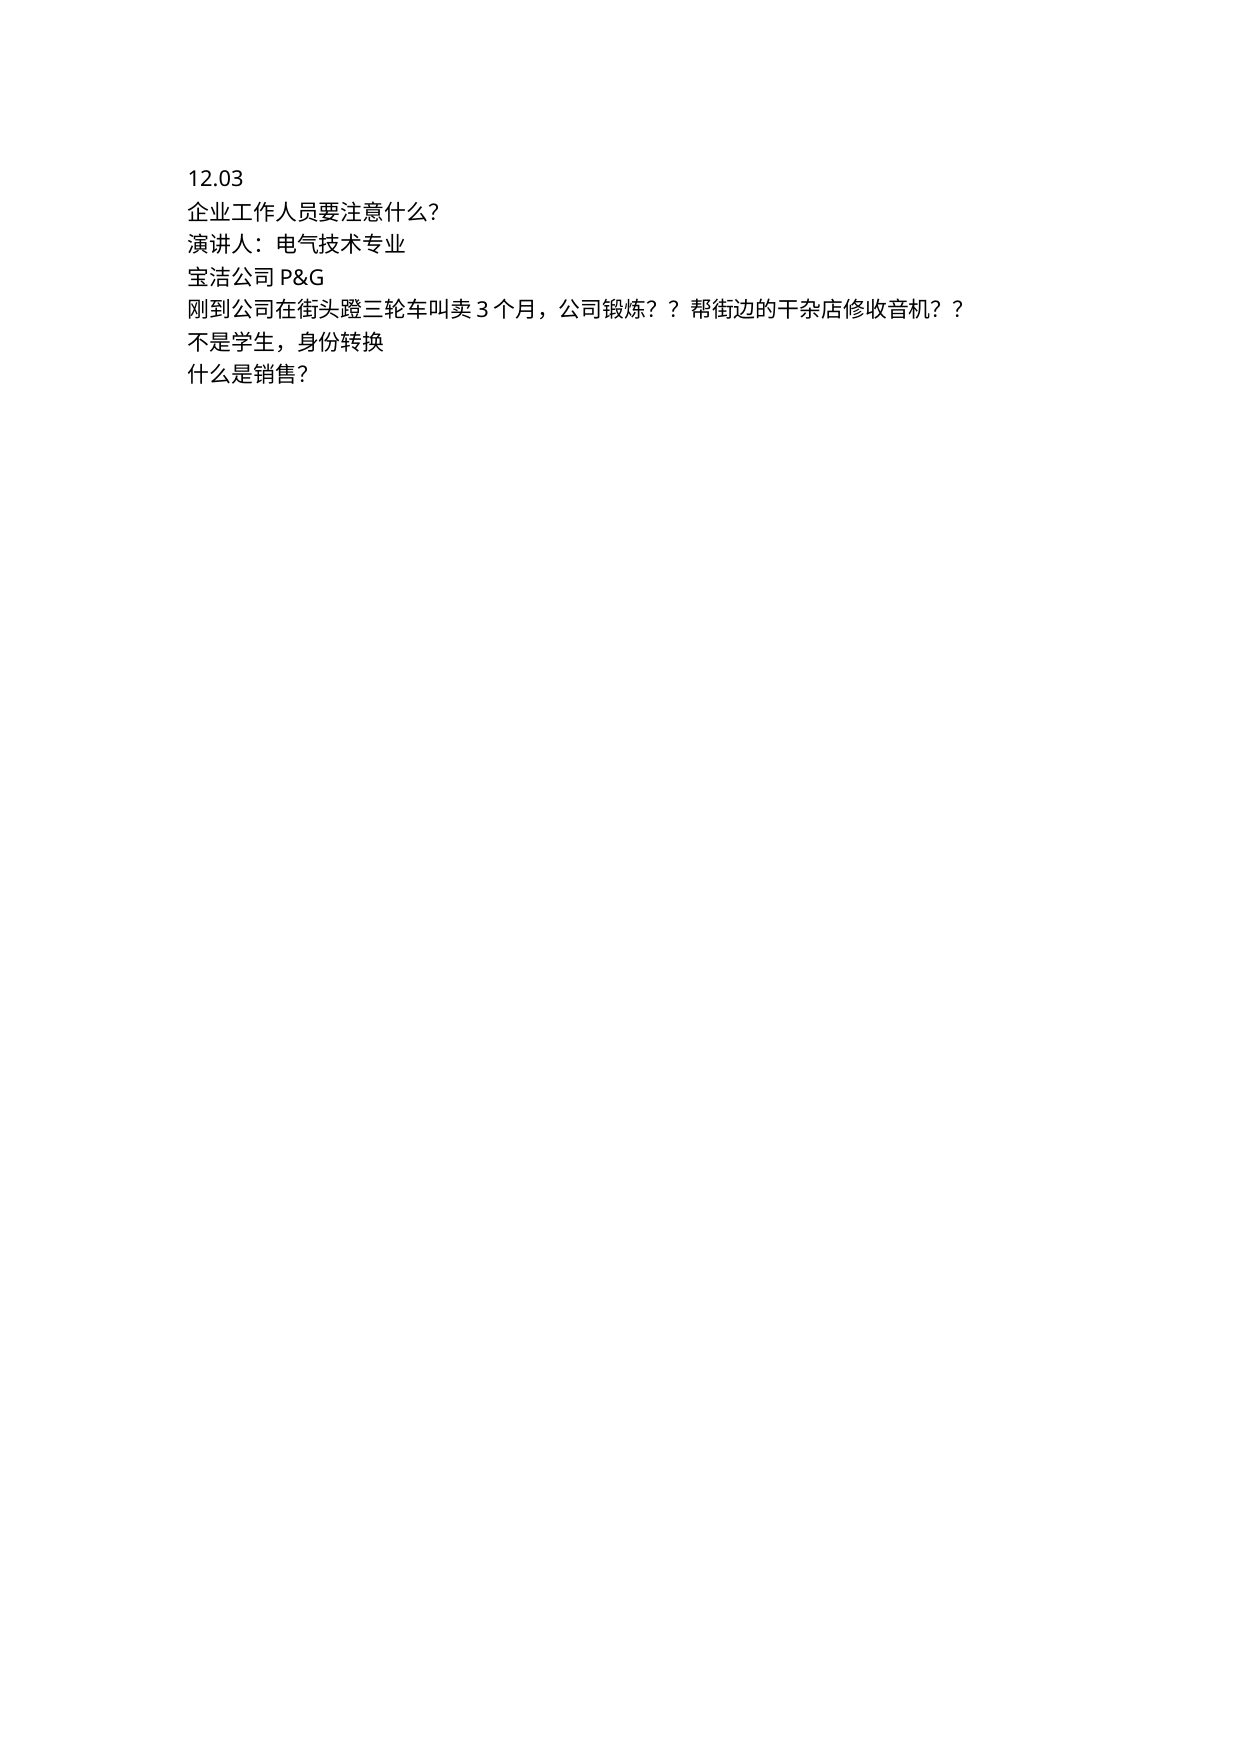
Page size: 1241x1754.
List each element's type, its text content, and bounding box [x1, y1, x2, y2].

text 不是学生，身份转换 [187, 324, 1053, 357]
text 12.03 [187, 162, 1053, 194]
text 演讲人：电气技术专业 [187, 227, 1053, 259]
text 宝洁公司P&G [187, 259, 1053, 292]
text 什么是销售？ [187, 357, 1053, 389]
text 刚到公司在街头蹬三轮车叫卖3个月，公司锻炼？？帮街边的干杂店修收音机？？ [187, 292, 1053, 324]
text 企业工作人员要注意什么？ [187, 194, 1053, 227]
